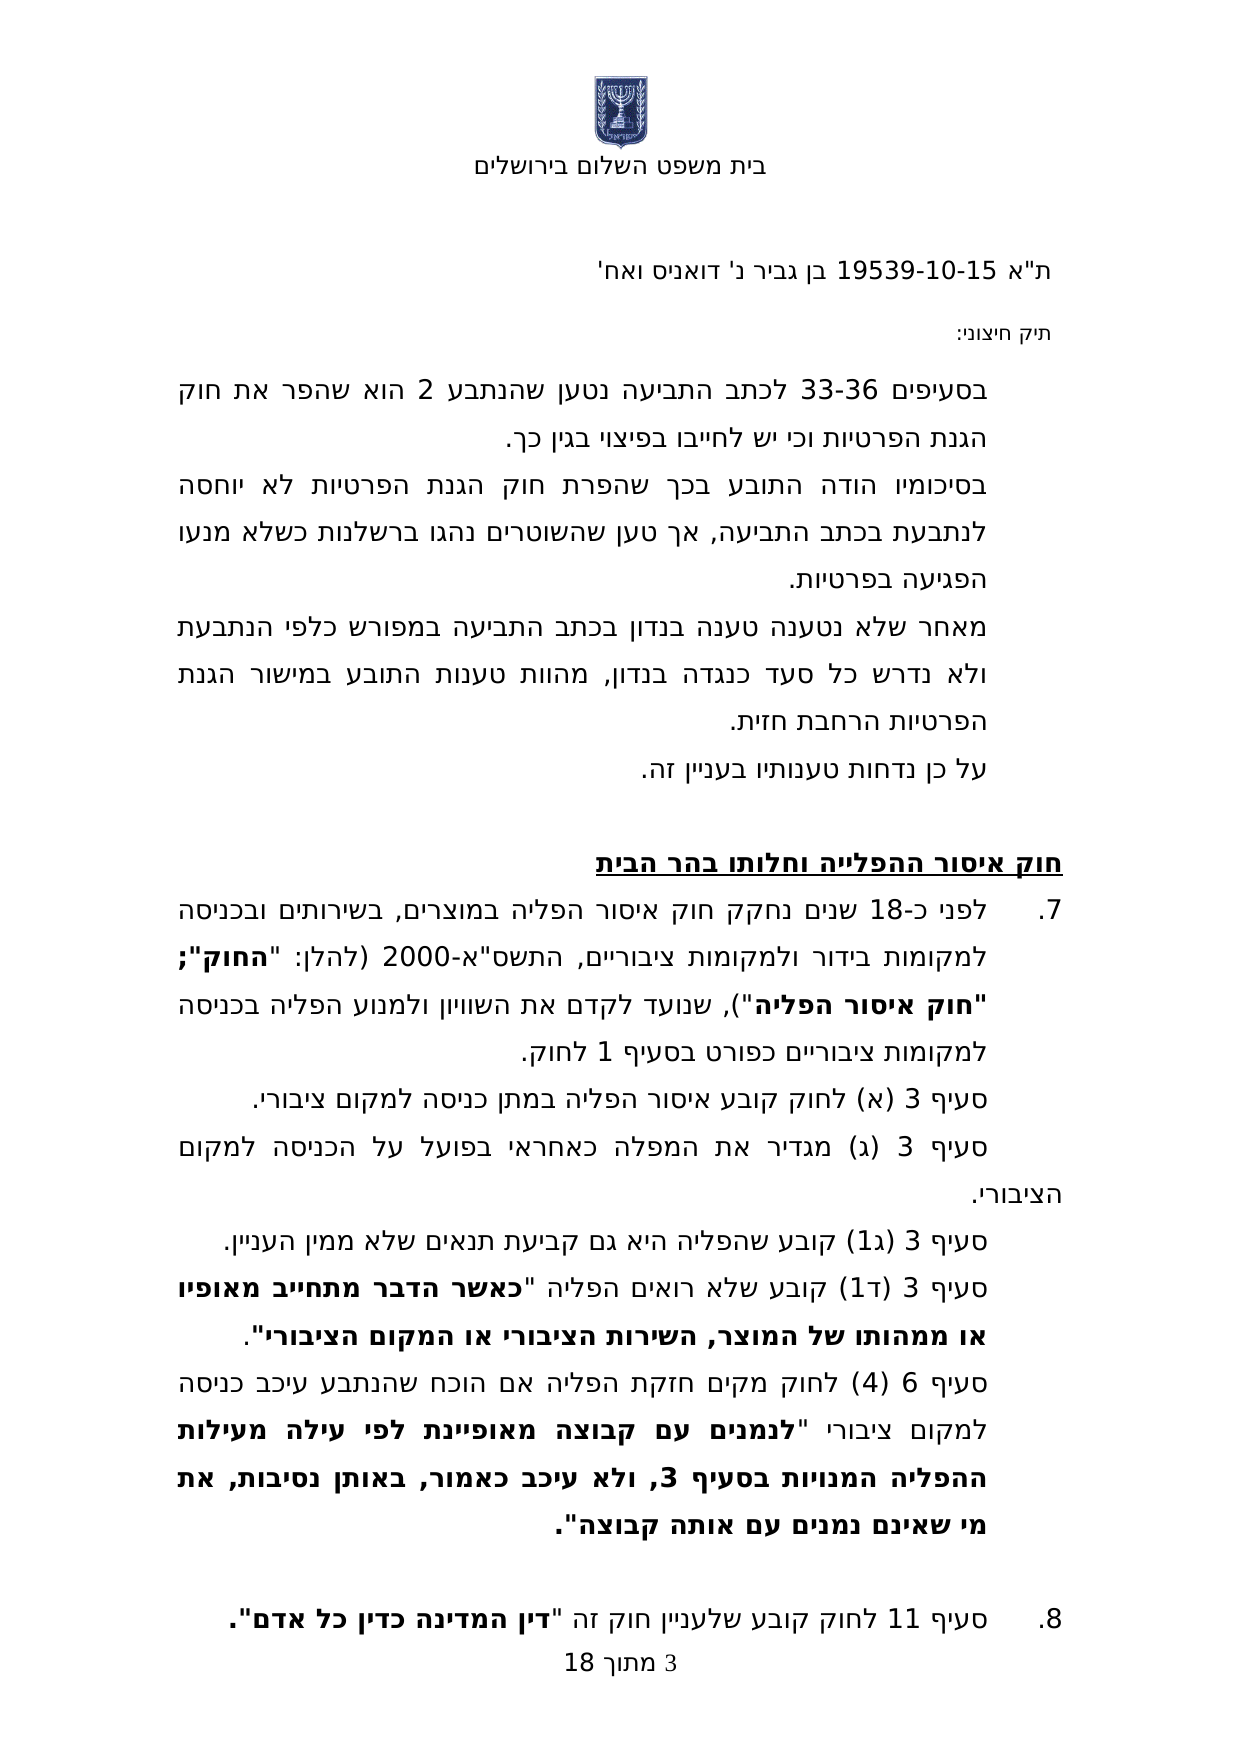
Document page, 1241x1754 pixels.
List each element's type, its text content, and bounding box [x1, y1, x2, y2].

text חוק איסור ההפלייה וחלותו בהר הבית [177, 847, 1063, 879]
text בסיכומיו הודה התובע בכך שהפרת חוק הגנת הפרטיות לא יוחסה לנתבעת בכתב התביעה, אך טען שהשוטרים נהגו ברשלנות כשלא מנעו הפגיעה בפרטיות. [177, 469, 988, 595]
text על כן נדחות טענותיו בעניין זה. [177, 753, 988, 784]
text סעיף 3 (ג) מגדיר את המפלה כאחראי בפועל על הכניסה למקום הציבורי. [177, 1131, 1063, 1210]
text סעיף 3 (ד1) קובע שלא רואים הפליה "כאשר הדבר מתחייב מאופיו או ממהותו של המוצר, השירות הציבורי או המקום הציבורי". [177, 1273, 988, 1352]
text סעיף 3 (א) לחוק קובע איסור הפליה במתן כניסה למקום ציבורי. [177, 1084, 1063, 1115]
text מאחר שלא נטענה טענה בנדון בכתב התביעה במפורש כלפי הנתבעת ולא נדרש כל סעד כנגדה בנדון, מהוות טענות התובע במישור הגנת הפרטיות הרחבת חזית. [177, 611, 988, 737]
text 7. לפני כ-18 שנים נחקק חוק איסור הפליה במוצרים, בשירותים ובכניסה למקומות בידור ולמקומות ציבוריים, התשס"א-2000 (להלן: "החוק"; "חוק איסור הפליה"), שנועד לקדם את השוויון ולמנוע הפליה בכניסה למקומות ציבוריים כפורט בסעיף 1 לחוק. [177, 894, 1063, 1068]
picture [589, 75, 651, 152]
text בסעיפים 33-36 לכתב התביעה נטען שהנתבע 2 הוא שהפר את חוק הגנת הפרטיות וכי יש לחייבו בפיצוי בגין כך. [177, 375, 988, 453]
text סעיף 3 (ג1) קובע שהפליה היא גם קביעת תנאים שלא ממין העניין. [177, 1226, 1063, 1257]
text 8. סעיף 11 לחוק קובע שלעניין חוק זה "דין המדינה כדין כל אדם". [177, 1603, 1063, 1635]
text סעיף 6 (4) לחוק מקים חזקת הפליה אם הוכח שהנתבע עיכב כניסה למקום ציבורי "לנמנים עם קבוצה מאופיינת לפי עילה מעילות ההפליה המנויות בסעיף 3, ולא עיכב כאמור, באותן נסיבות, את מי שאינם נמנים עם אותה קבוצה". [177, 1367, 988, 1541]
